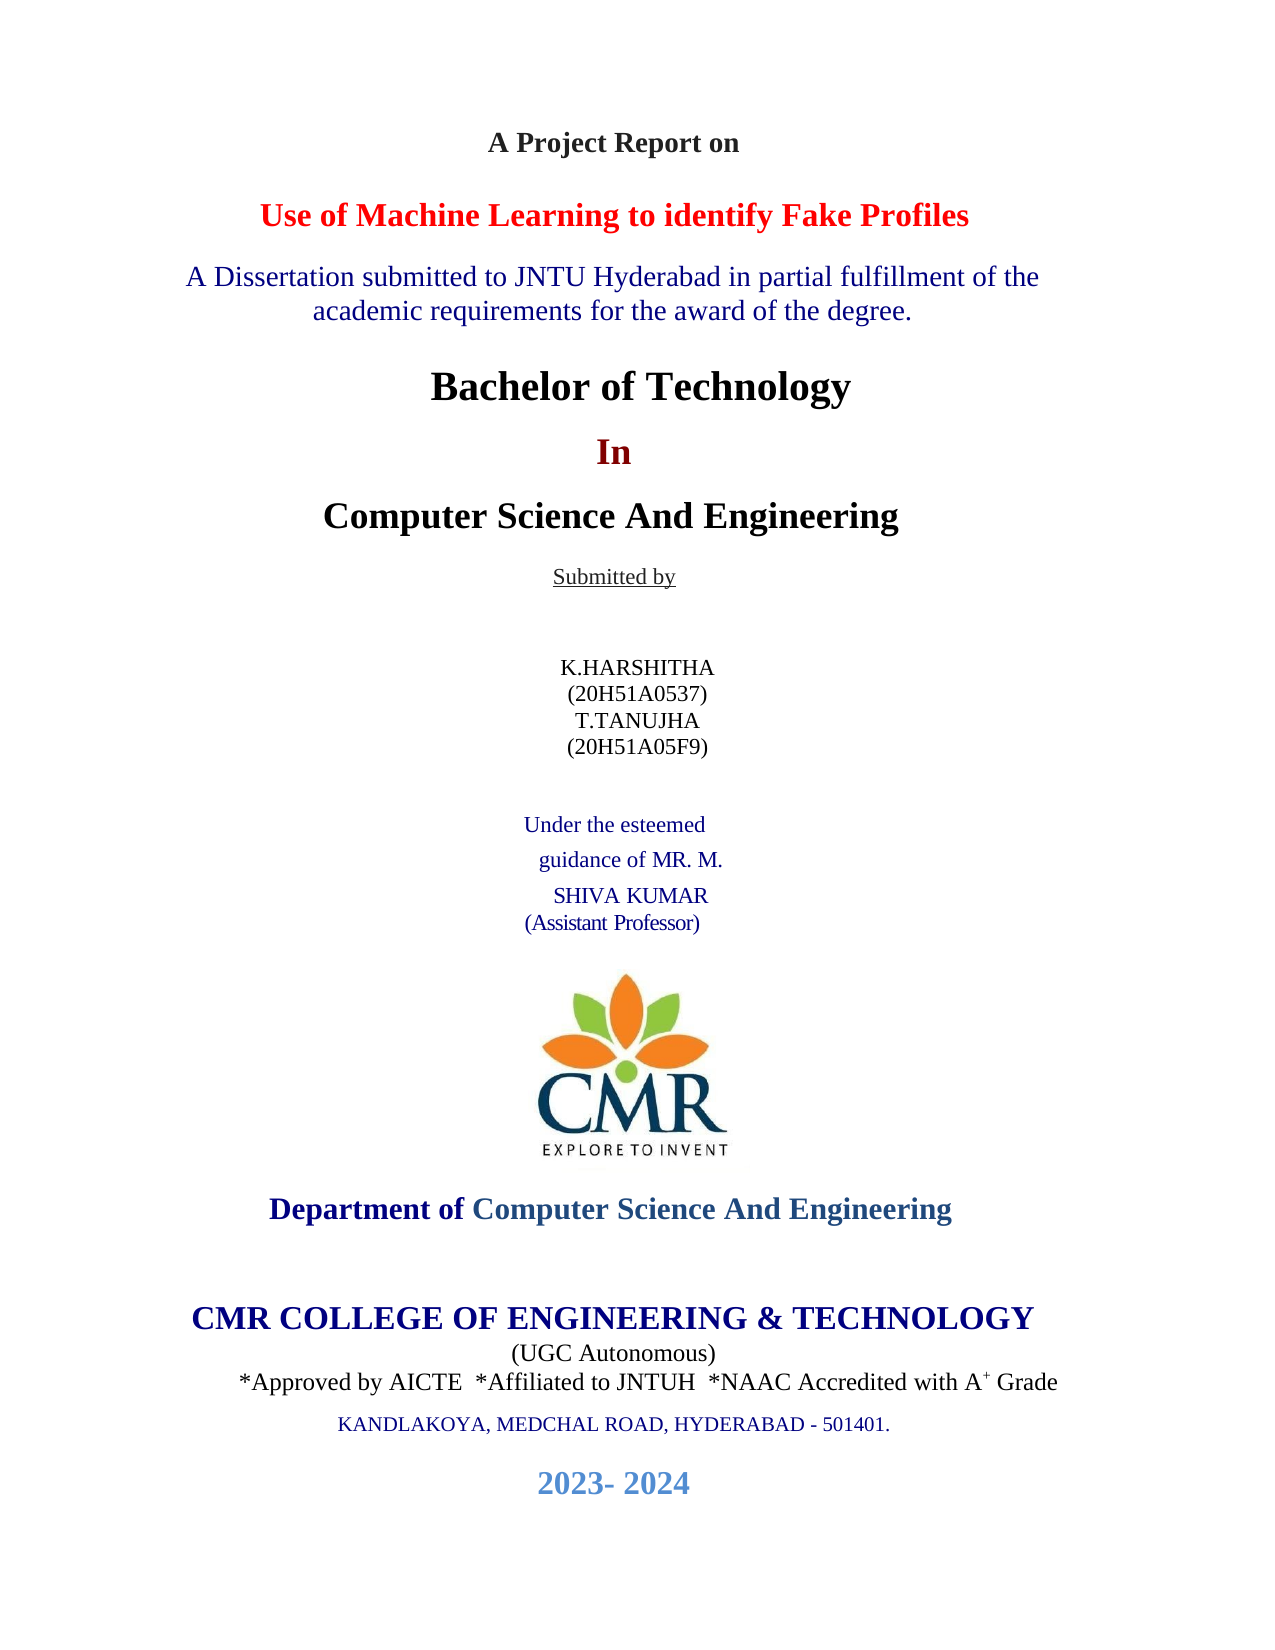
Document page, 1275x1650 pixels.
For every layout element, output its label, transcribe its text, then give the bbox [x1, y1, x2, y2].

text A Dissertation submitted to JNTU Hyderabad in partial fulfillment of the academic requirements for the award of the degree. [171, 259, 1054, 326]
text Bachelor of Technology [175, 361, 1107, 409]
text (Assistant Professor) [172, 909, 1054, 935]
text K.HARSHITHA [118, 654, 1157, 680]
text Under the esteemed guidance of MR. M. SHIVA KUMAR [483, 802, 746, 908]
text (20H51A0537) [118, 680, 1157, 707]
subtitle CMR COLLEGE OF ENGINEERING & TECHNOLOGY [172, 1298, 1054, 1336]
subtitle Use of Machine Learning to identify Fake Profiles [175, 195, 1054, 234]
text A Project Report on [173, 125, 1054, 158]
subtitle 2023- 2024 [173, 1464, 1054, 1502]
text KANDLAKOYA, MEDCHAL ROAD, HYDERABAD - 501401. [174, 1412, 1054, 1436]
text Computer Science And Engineering [168, 493, 1054, 536]
text (20H51A05F9) [118, 733, 1157, 759]
text In [173, 429, 1054, 473]
text T.TANUJHA [118, 707, 1157, 733]
text Submitted by [174, 563, 1054, 589]
text *Approved by AICTE *Affiliated to JNTUH *NAAC Accredited with A+ Grade [239, 1367, 1157, 1396]
text (UGC Autonomous) [173, 1338, 1054, 1367]
text Department of Computer Science And Engineering [167, 983, 1054, 1226]
picture [528, 969, 750, 1173]
